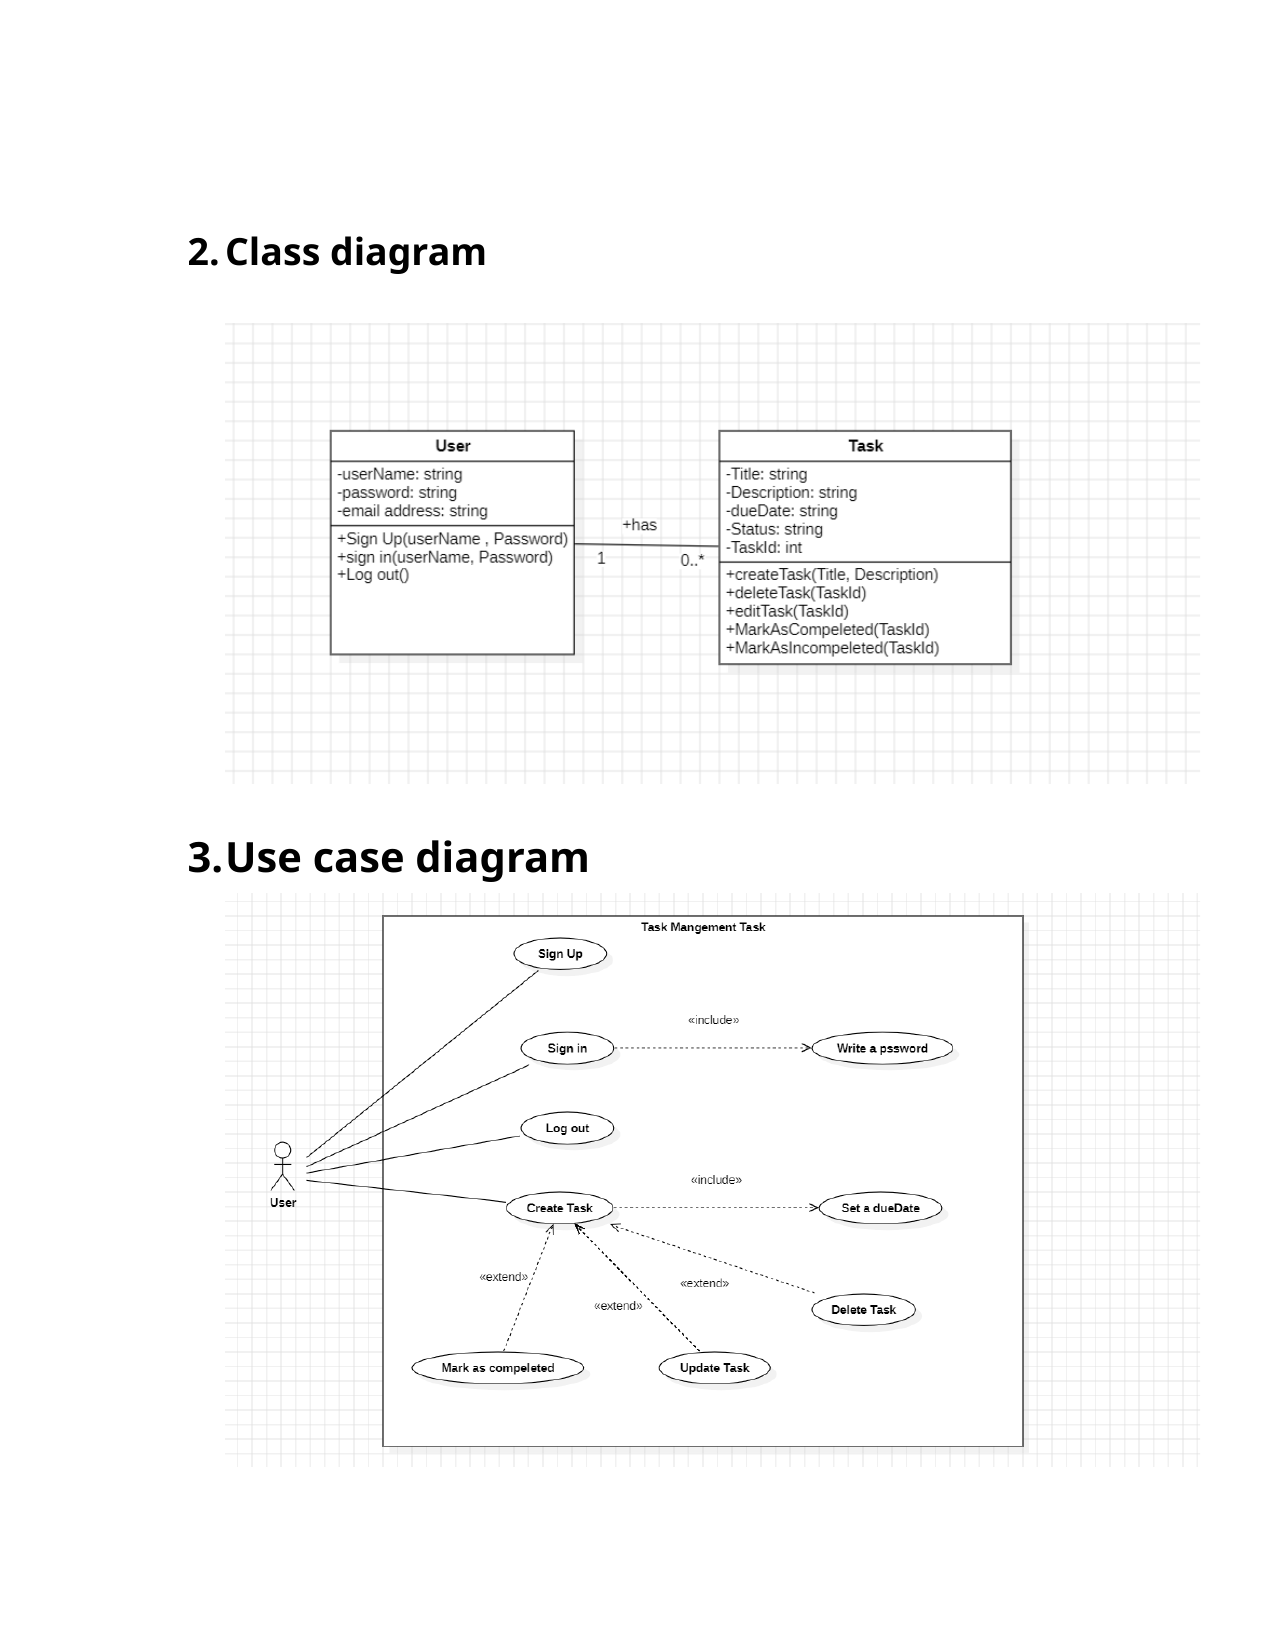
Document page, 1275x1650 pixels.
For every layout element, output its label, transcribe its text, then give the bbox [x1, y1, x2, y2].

list Class diagram [187, 225, 1125, 276]
picture [225, 323, 1200, 784]
list Use case diagram [187, 828, 1125, 885]
picture [225, 893, 1200, 1467]
